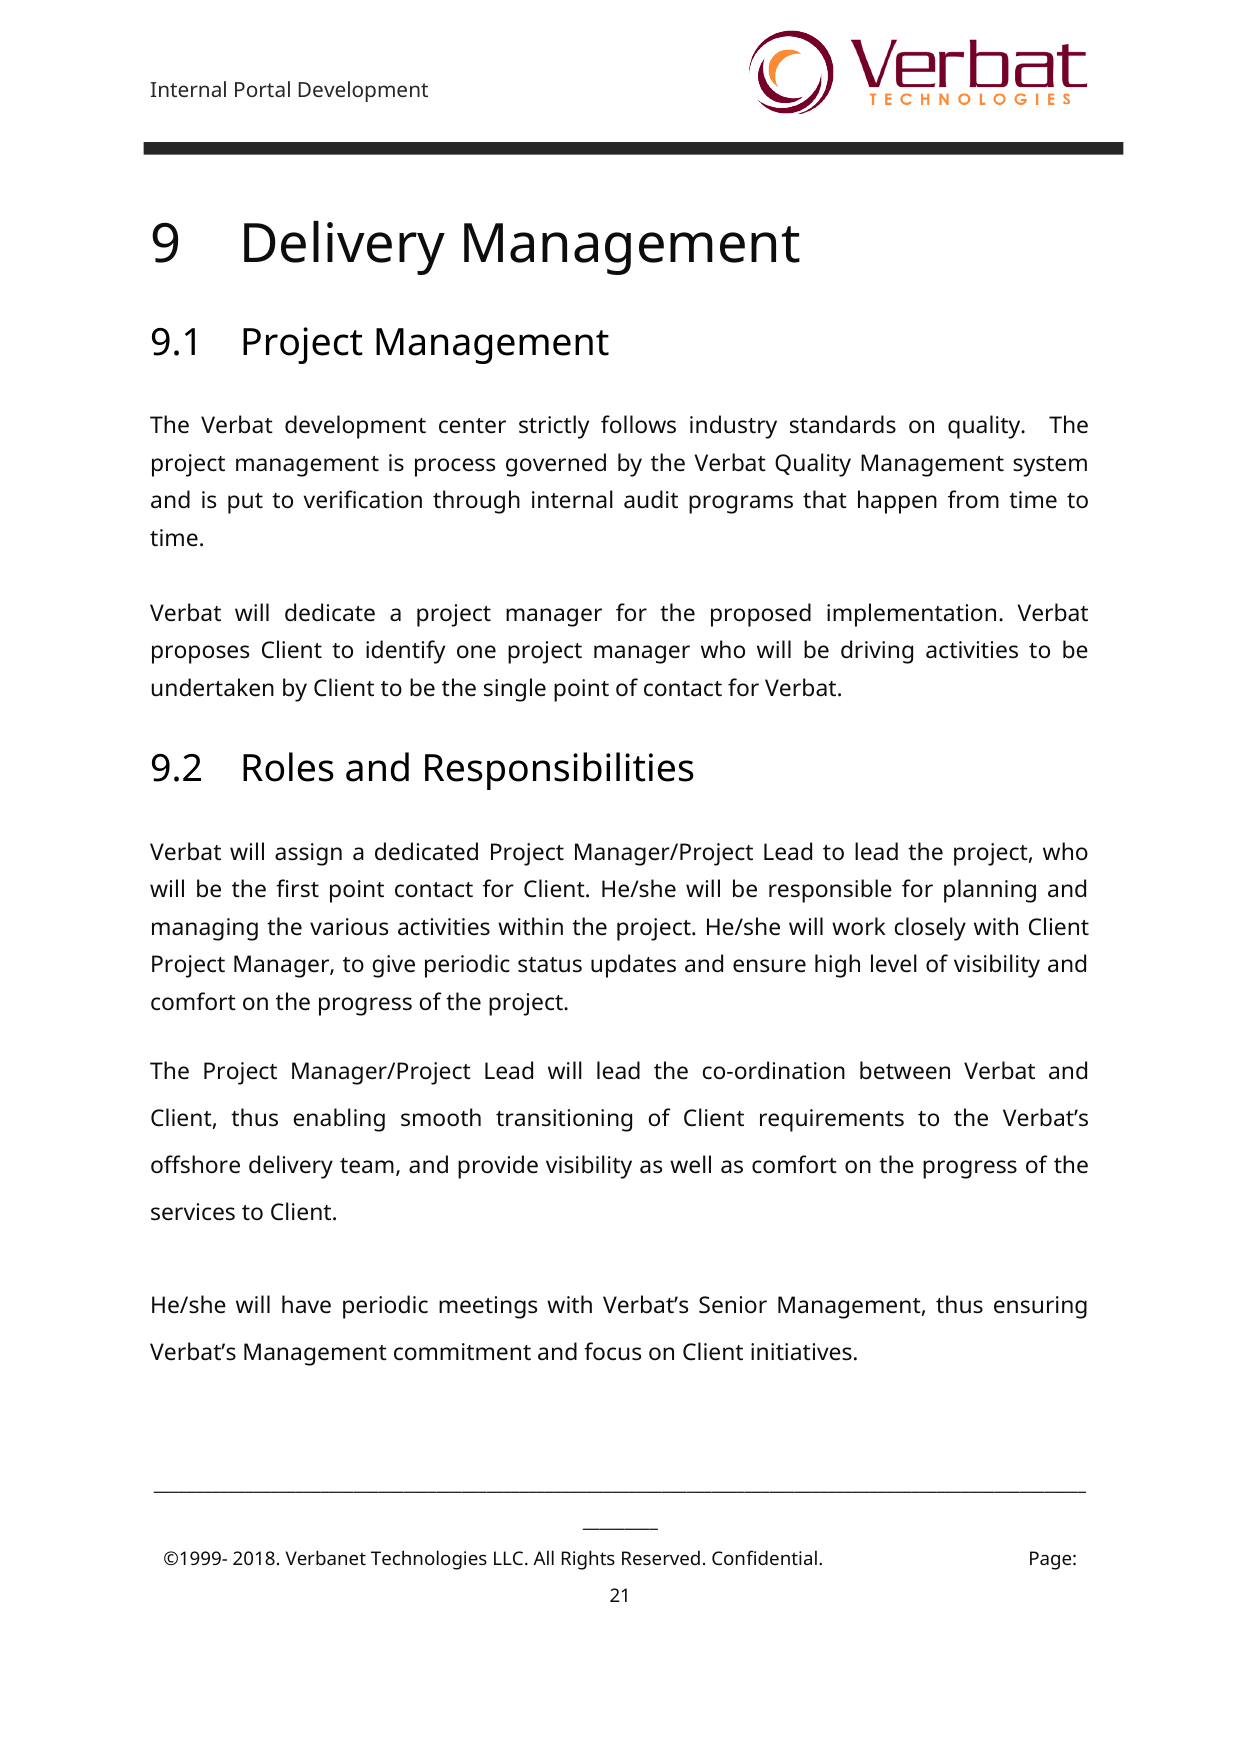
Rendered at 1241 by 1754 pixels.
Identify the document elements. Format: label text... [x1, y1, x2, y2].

text The Project Manager/Project Lead will lead the co-ordination between Verbat and Client, thus enabling smooth transitioning of Client requirements to the Verbat’s offshore delivery team, and provide visibility as well as comfort on the progress of the services to Client. [150, 1055, 1090, 1227]
text Verbat will dedicate a project manager for the proposed implementation. Verbat proposes Client to identify one project manager who will be driving activities to be undertaken by Client to be the single point of contact for Verbat. [150, 591, 1090, 704]
subtitle Delivery Management [150, 204, 1090, 278]
text He/she will have periodic meetings with Verbat’s Senior Management, thus ensuring Verbat’s Management commitment and focus on Client initiatives. [150, 1289, 1090, 1367]
picture [745, 26, 1089, 114]
subtitle Project Management [150, 315, 1090, 366]
subtitle Roles and Responsibilities [150, 741, 1090, 792]
text The Verbat development center strictly follows industry standards on quality. The project management is process governed by the Verbat Quality Management system and is put to verification through internal audit programs that happen from time to time. [150, 404, 1090, 554]
text Verbat will assign a dedicated Project Manager/Project Lead to lead the project, who will be the first point contact for Client. He/she will be responsible for planning and managing the various activities within the project. He/she will work closely with Client Project Manager, to give periodic status updates and ensure high level of visibility and comfort on the progress of the project. [150, 830, 1090, 1017]
